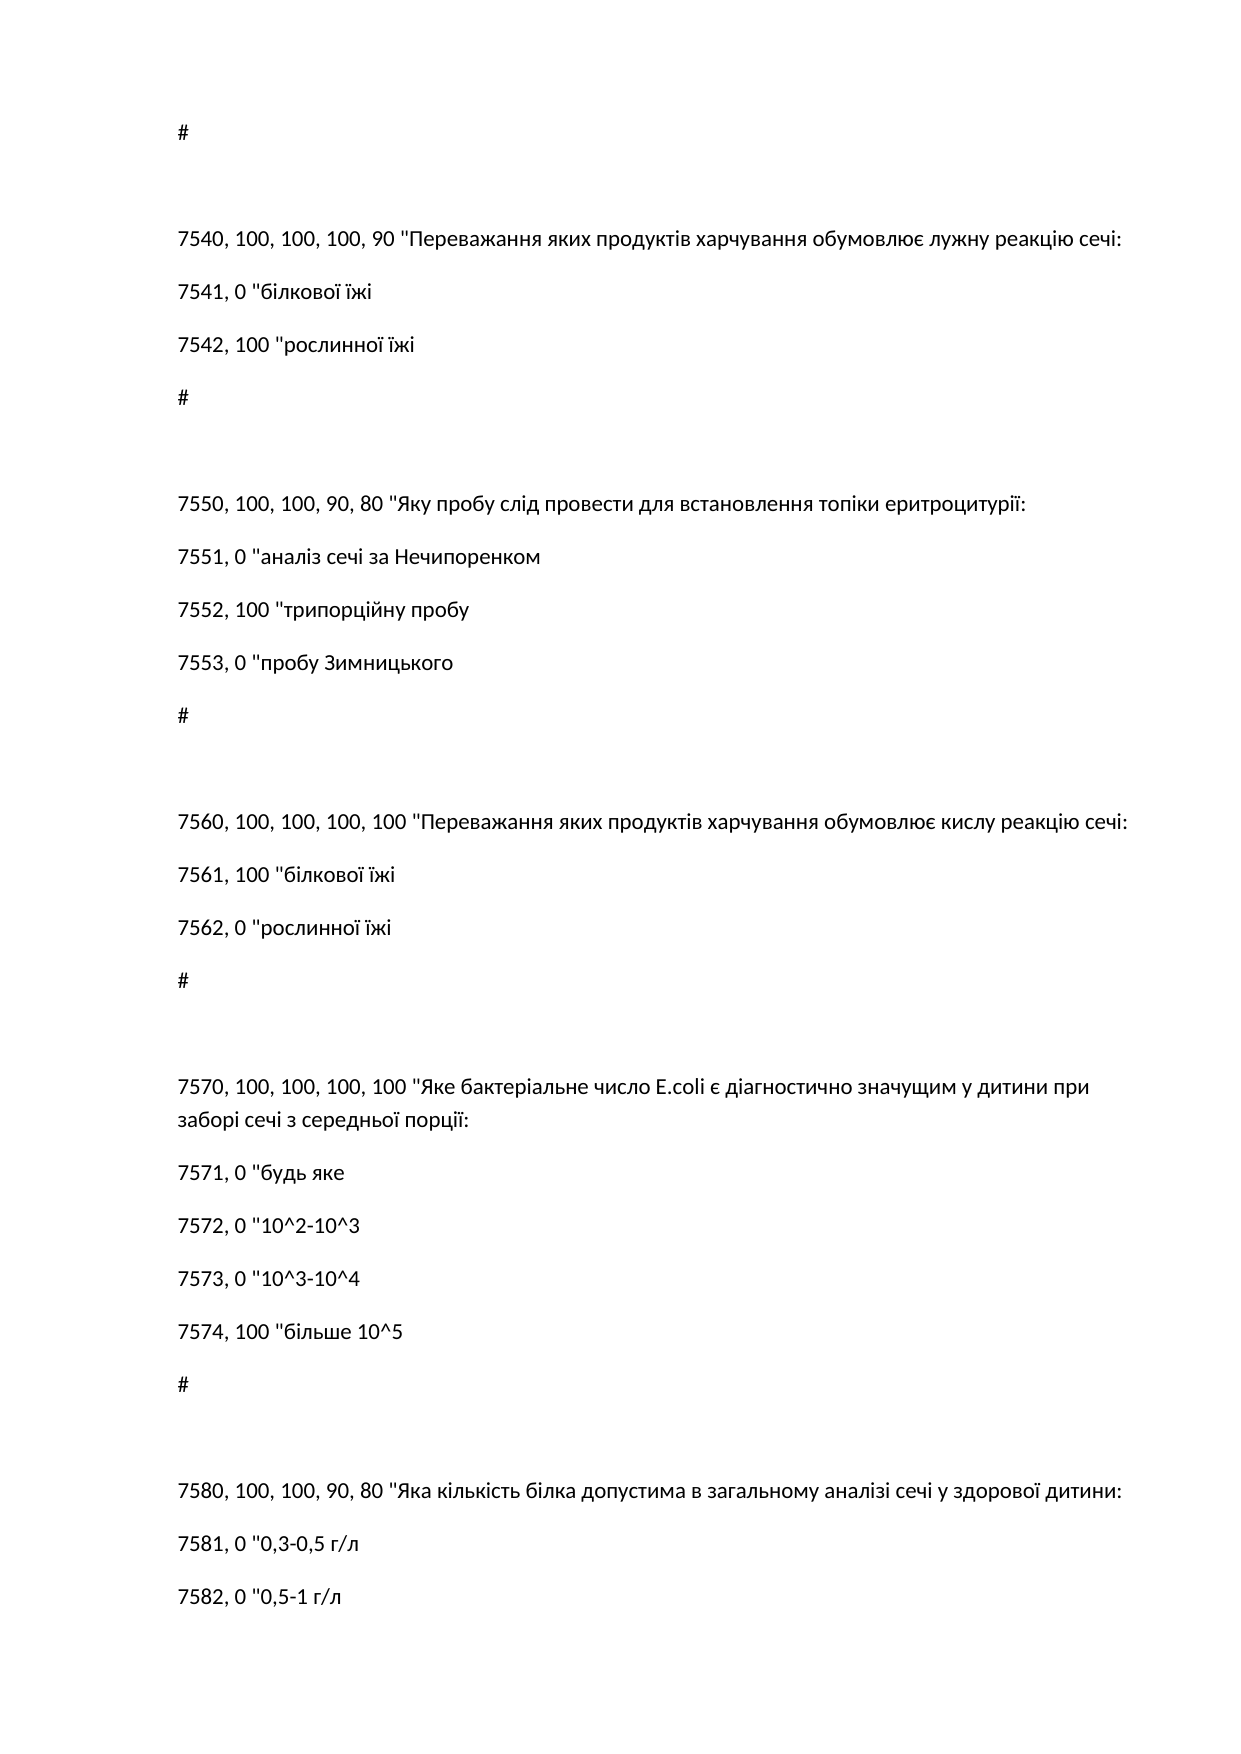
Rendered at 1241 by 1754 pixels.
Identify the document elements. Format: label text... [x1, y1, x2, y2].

text 7580, 100, 100, 90, 80 "Яка кількість білка допустима в загальному аналізі сечі у здорової дитини: [177, 1476, 1152, 1504]
text # [177, 701, 1152, 729]
text 7540, 100, 100, 100, 90 "Переважання яких продуктів харчування обумовлює лужну реакцію сечі: [177, 224, 1152, 252]
text 7550, 100, 100, 90, 80 "Яку пробу слід провести для встановлення топіки еритроцитурії: [177, 489, 1152, 517]
text 7561, 100 "білкової їжі [177, 860, 1152, 888]
text 7573, 0 "10^3-10^4 [177, 1264, 1152, 1292]
text 7541, 0 "білкової їжі [177, 277, 1152, 305]
text 7560, 100, 100, 100, 100 "Переважання яких продуктів харчування обумовлює кислу реакцію сечі: [177, 807, 1152, 835]
text 7542, 100 "рослинної їжі [177, 330, 1152, 358]
text # [177, 1370, 1152, 1398]
text 7582, 0 "0,5-1 г/л [177, 1582, 1152, 1610]
text # [177, 383, 1152, 411]
text 7553, 0 "пробу Зимницького [177, 648, 1152, 676]
text 7574, 100 "більше 10^5 [177, 1317, 1152, 1345]
text 7552, 100 "трипорційну пробу [177, 595, 1152, 623]
text 7570, 100, 100, 100, 100 "Яке бактеріальне число E.coli є діагностично значущим у дитини при заборі сечі з середньої порції: [177, 1072, 1152, 1133]
text # [177, 118, 1152, 146]
text 7572, 0 "10^2-10^3 [177, 1211, 1152, 1239]
text 7562, 0 "рослинної їжі [177, 913, 1152, 941]
text 7571, 0 "будь яке [177, 1158, 1152, 1186]
text 7581, 0 "0,3-0,5 г/л [177, 1529, 1152, 1557]
text 7551, 0 "аналіз сечі за Нечипоренком [177, 542, 1152, 570]
text # [177, 966, 1152, 994]
